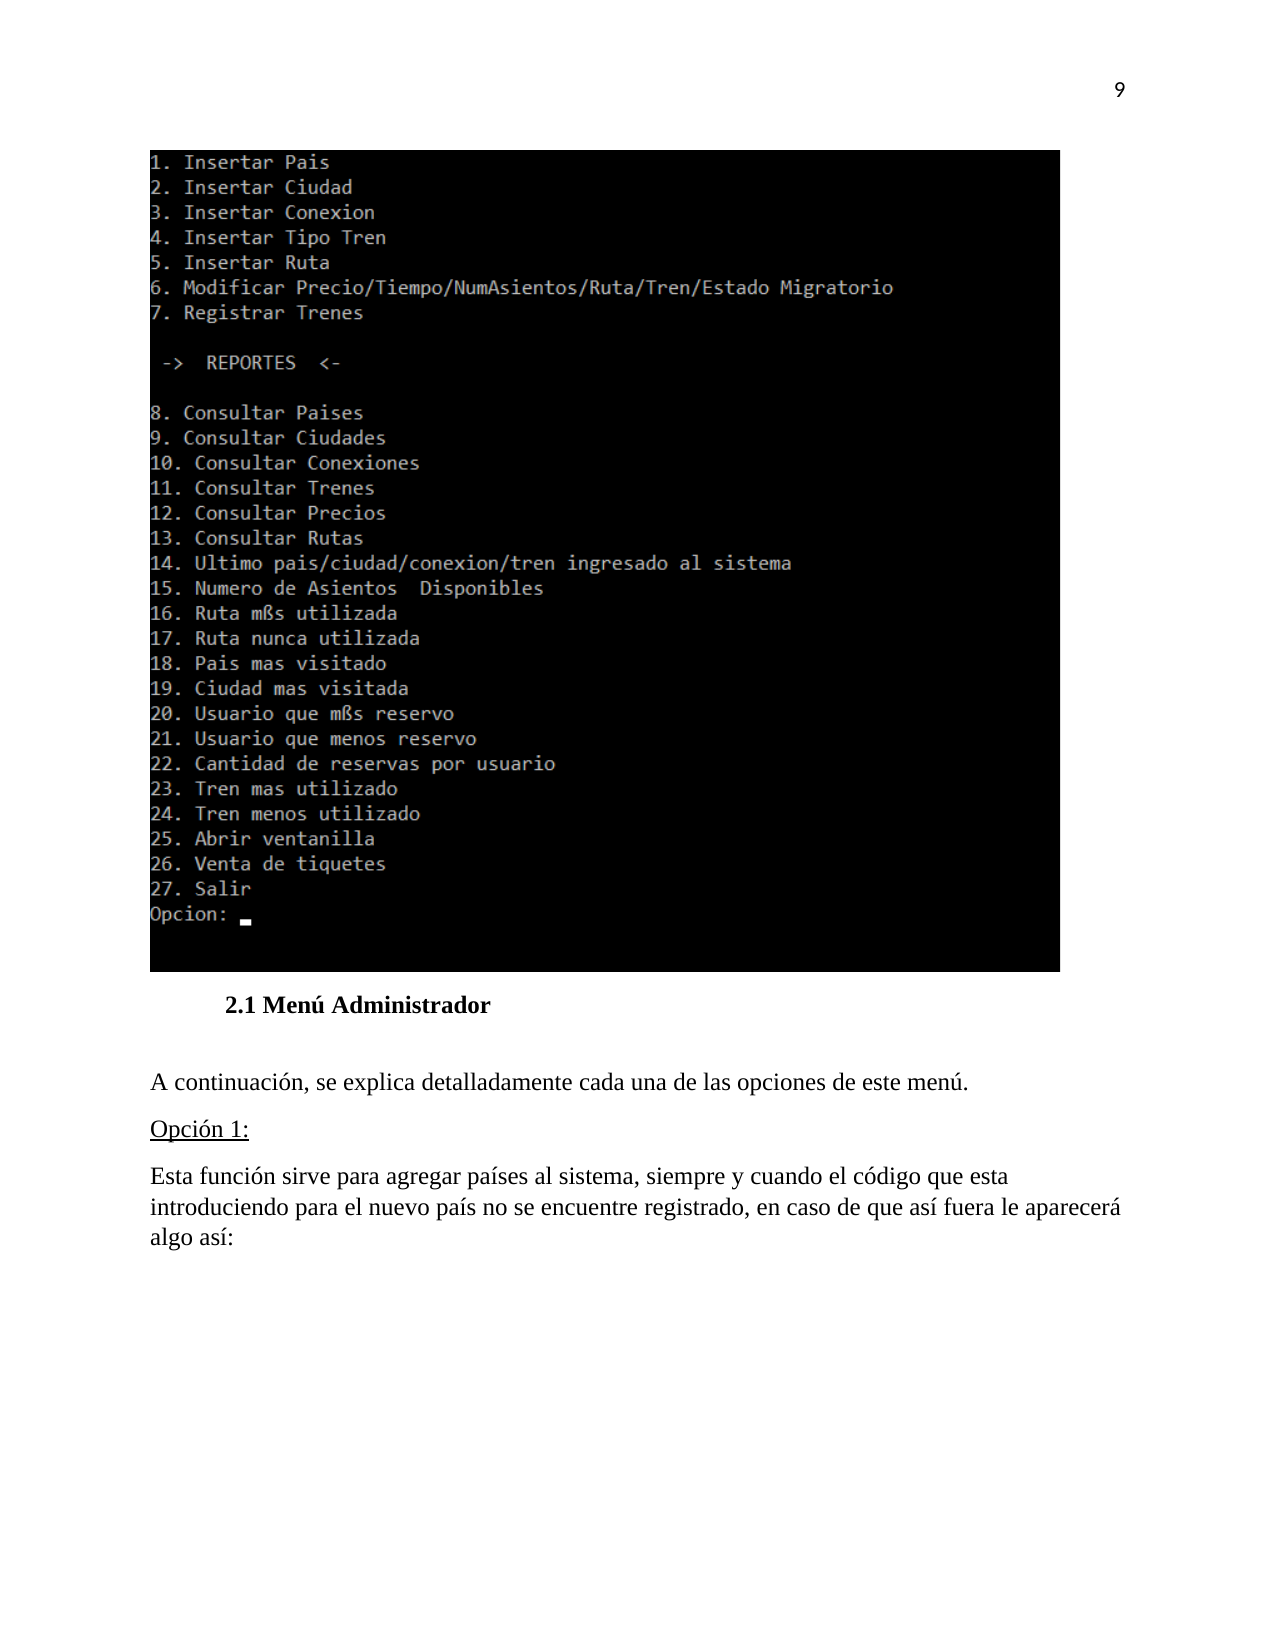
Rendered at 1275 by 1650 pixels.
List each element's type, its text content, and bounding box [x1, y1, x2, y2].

text Esta función sirve para agregar países al sistema, siempre y cuando el código que esta introduciendo para el nuevo país no se encuentre registrado, en caso de que así fuera le aparecerá algo así: [150, 1161, 1125, 1251]
text Opción 1: [150, 1114, 1125, 1143]
subtitle 2.1 Menú Administrador [150, 990, 1125, 1018]
text A continuación, se explica detalladamente cada una de las opciones de este menú. [150, 1067, 1125, 1096]
picture [150, 150, 1060, 972]
